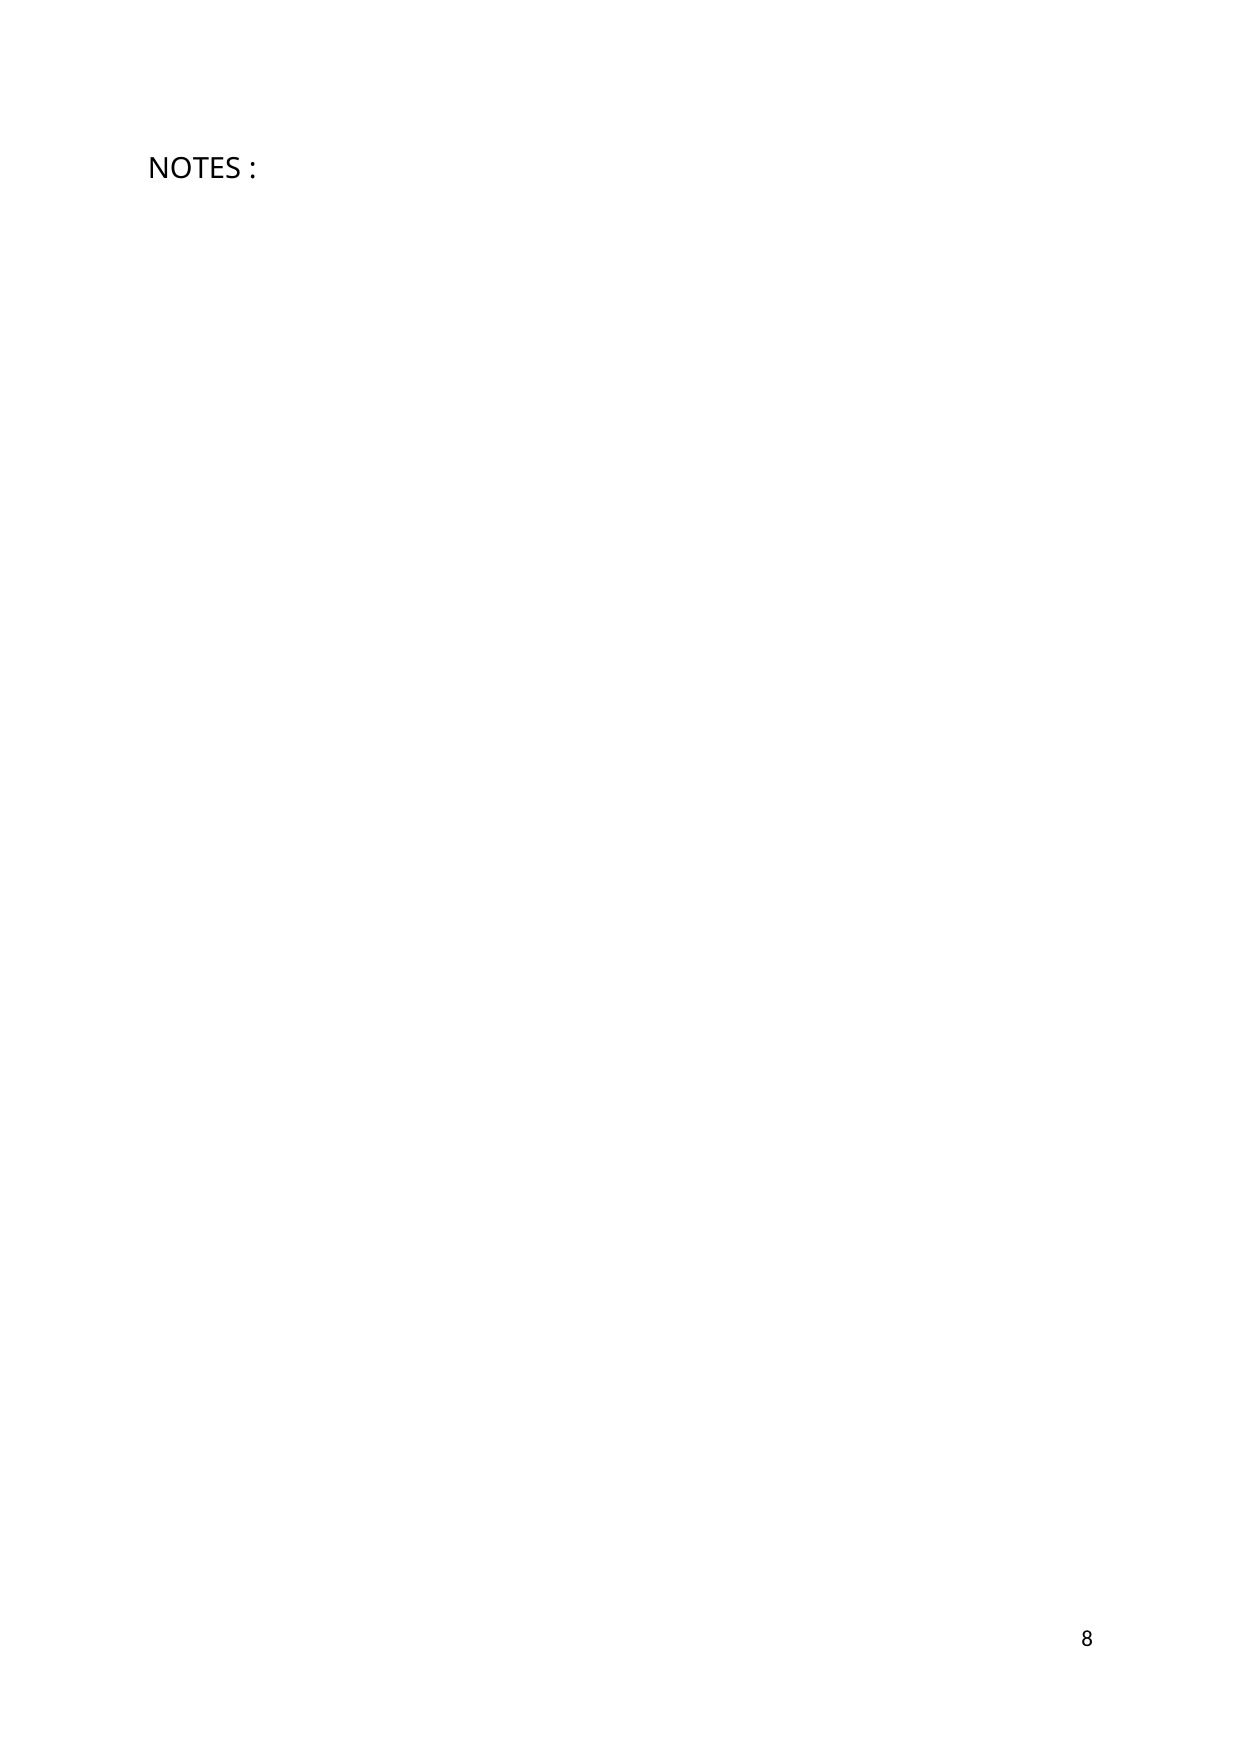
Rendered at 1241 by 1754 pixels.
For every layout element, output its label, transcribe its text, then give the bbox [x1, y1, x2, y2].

text NOTES : [148, 148, 1093, 187]
